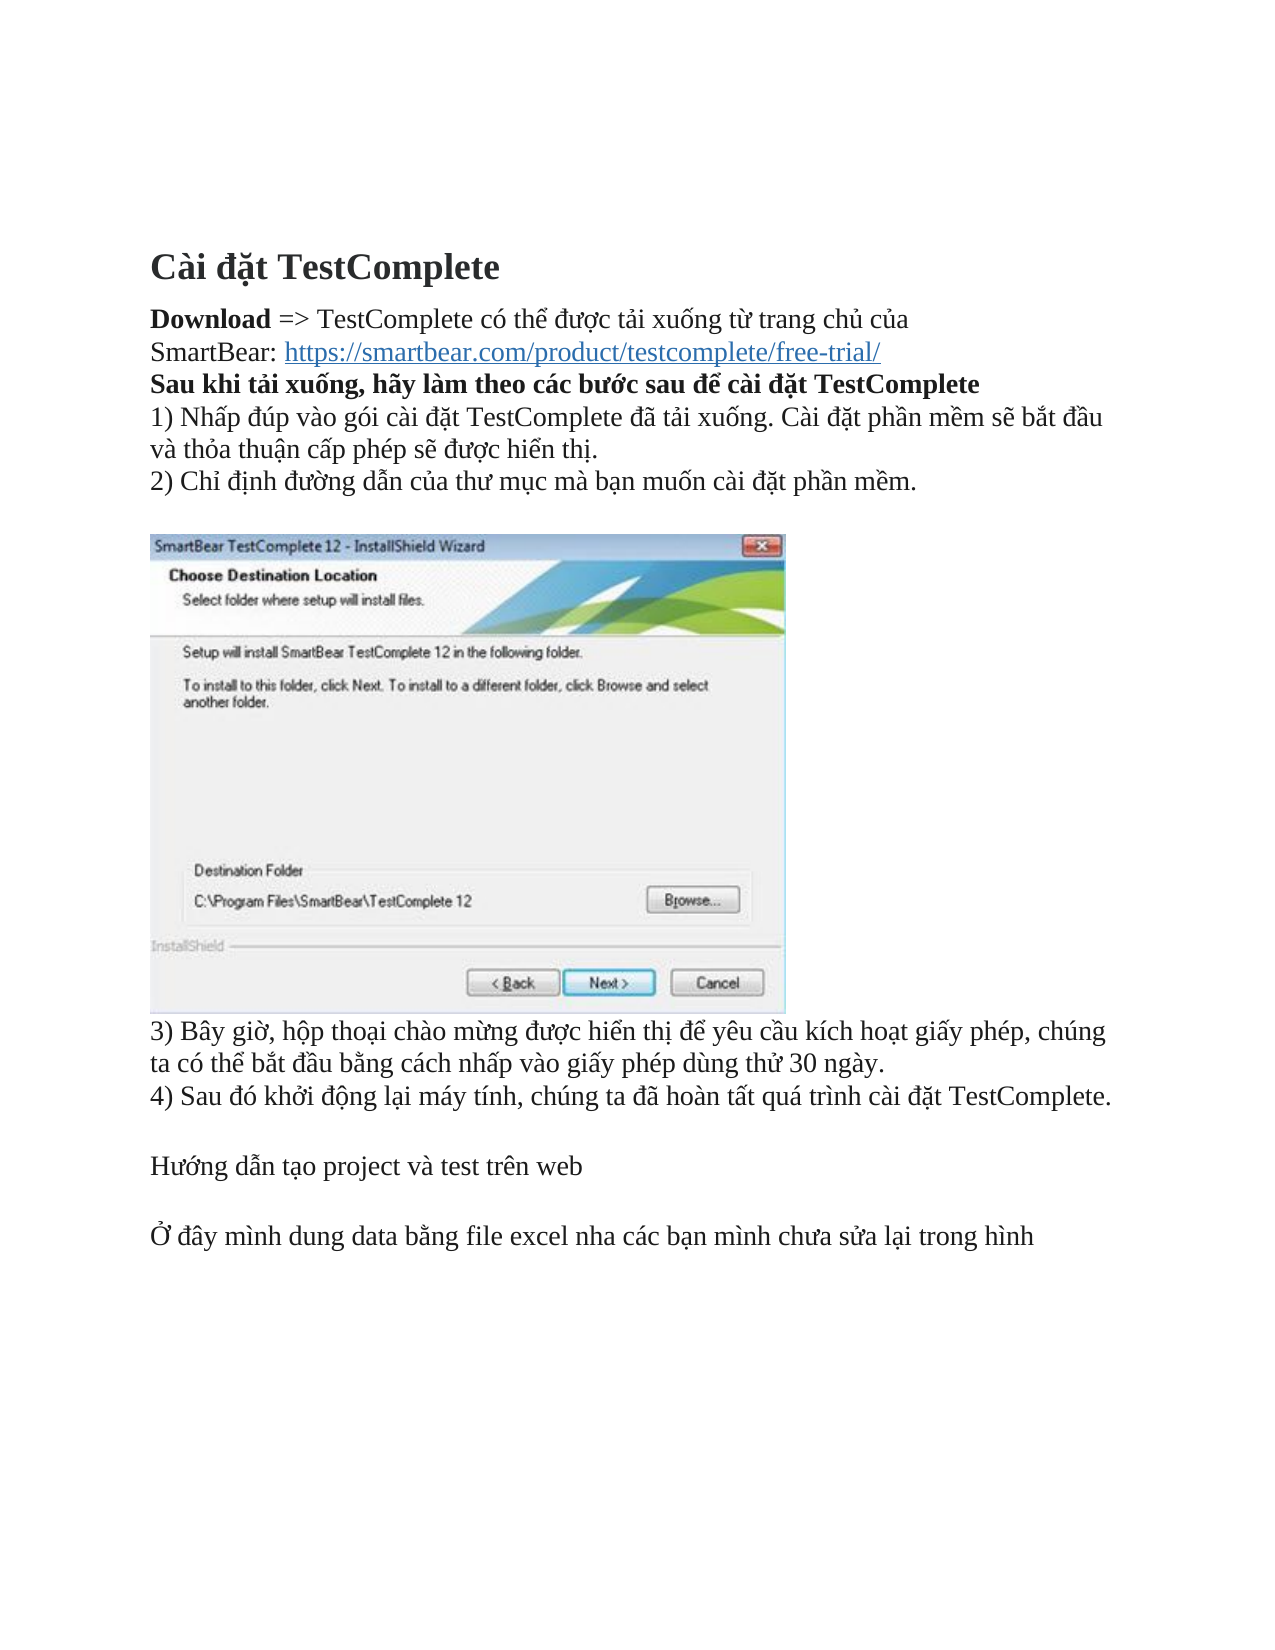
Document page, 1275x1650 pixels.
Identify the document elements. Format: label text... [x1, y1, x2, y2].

picture [150, 534, 786, 1014]
text Download => TestComplete có thể được tải xuống từ trang chủ của SmartBear: https://smartbear.com/product/testcomplete/free-trial/ Sau khi tải xuống, hãy làm theo các bước sau để cài đặt TestComplete 1) Nhấp đúp vào gói cài đặt TestComplete đã tải xuống. Cài đặt phần mềm sẽ bắt đầu và thỏa thuận cấp phép sẽ được hiển thị. 2) Chỉ định đường dẫn của thư mục mà bạn muốn cài đặt phần mềm. [150, 302, 1125, 497]
text Cài đặt TestComplete [150, 244, 1125, 287]
text Ở đây mình dung data bằng file excel nha các bạn mình chưa sửa lại trong hình [150, 1218, 1125, 1251]
text Hướng dẫn tạo project và test trên web [150, 1149, 1125, 1181]
